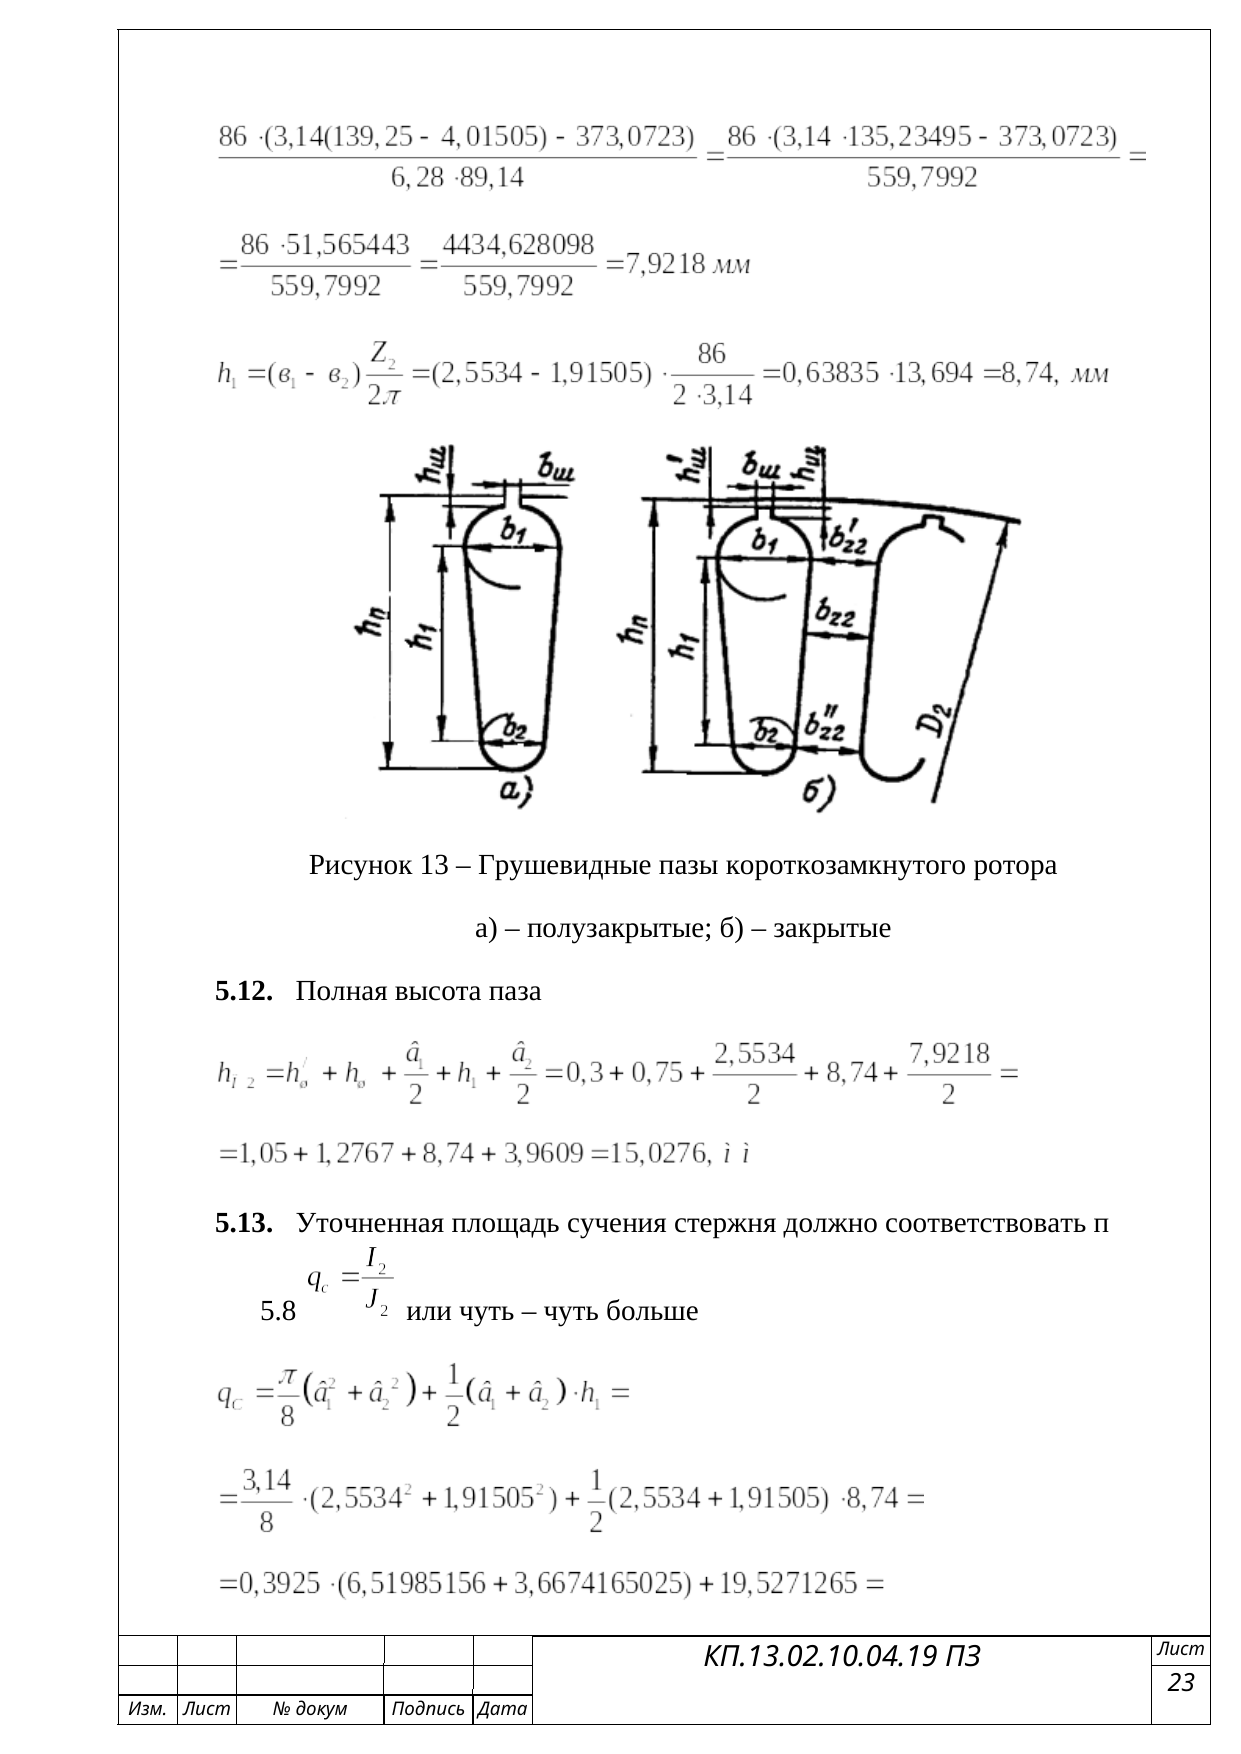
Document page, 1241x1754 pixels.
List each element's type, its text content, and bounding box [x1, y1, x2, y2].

picture [344, 444, 1022, 819]
subtitle Рисунок 13 – Грушевидные пазы короткозамкнутого ротора [215, 847, 1152, 881]
subtitle а) – полузакрытые; б) – закрытые [215, 910, 1152, 943]
subtitle Полная высота паза [215, 973, 1152, 1006]
subtitle Уточненная площадь сучения стержня должно соответствовать п 5.8 или чуть – чуть больше [215, 1206, 1152, 1327]
